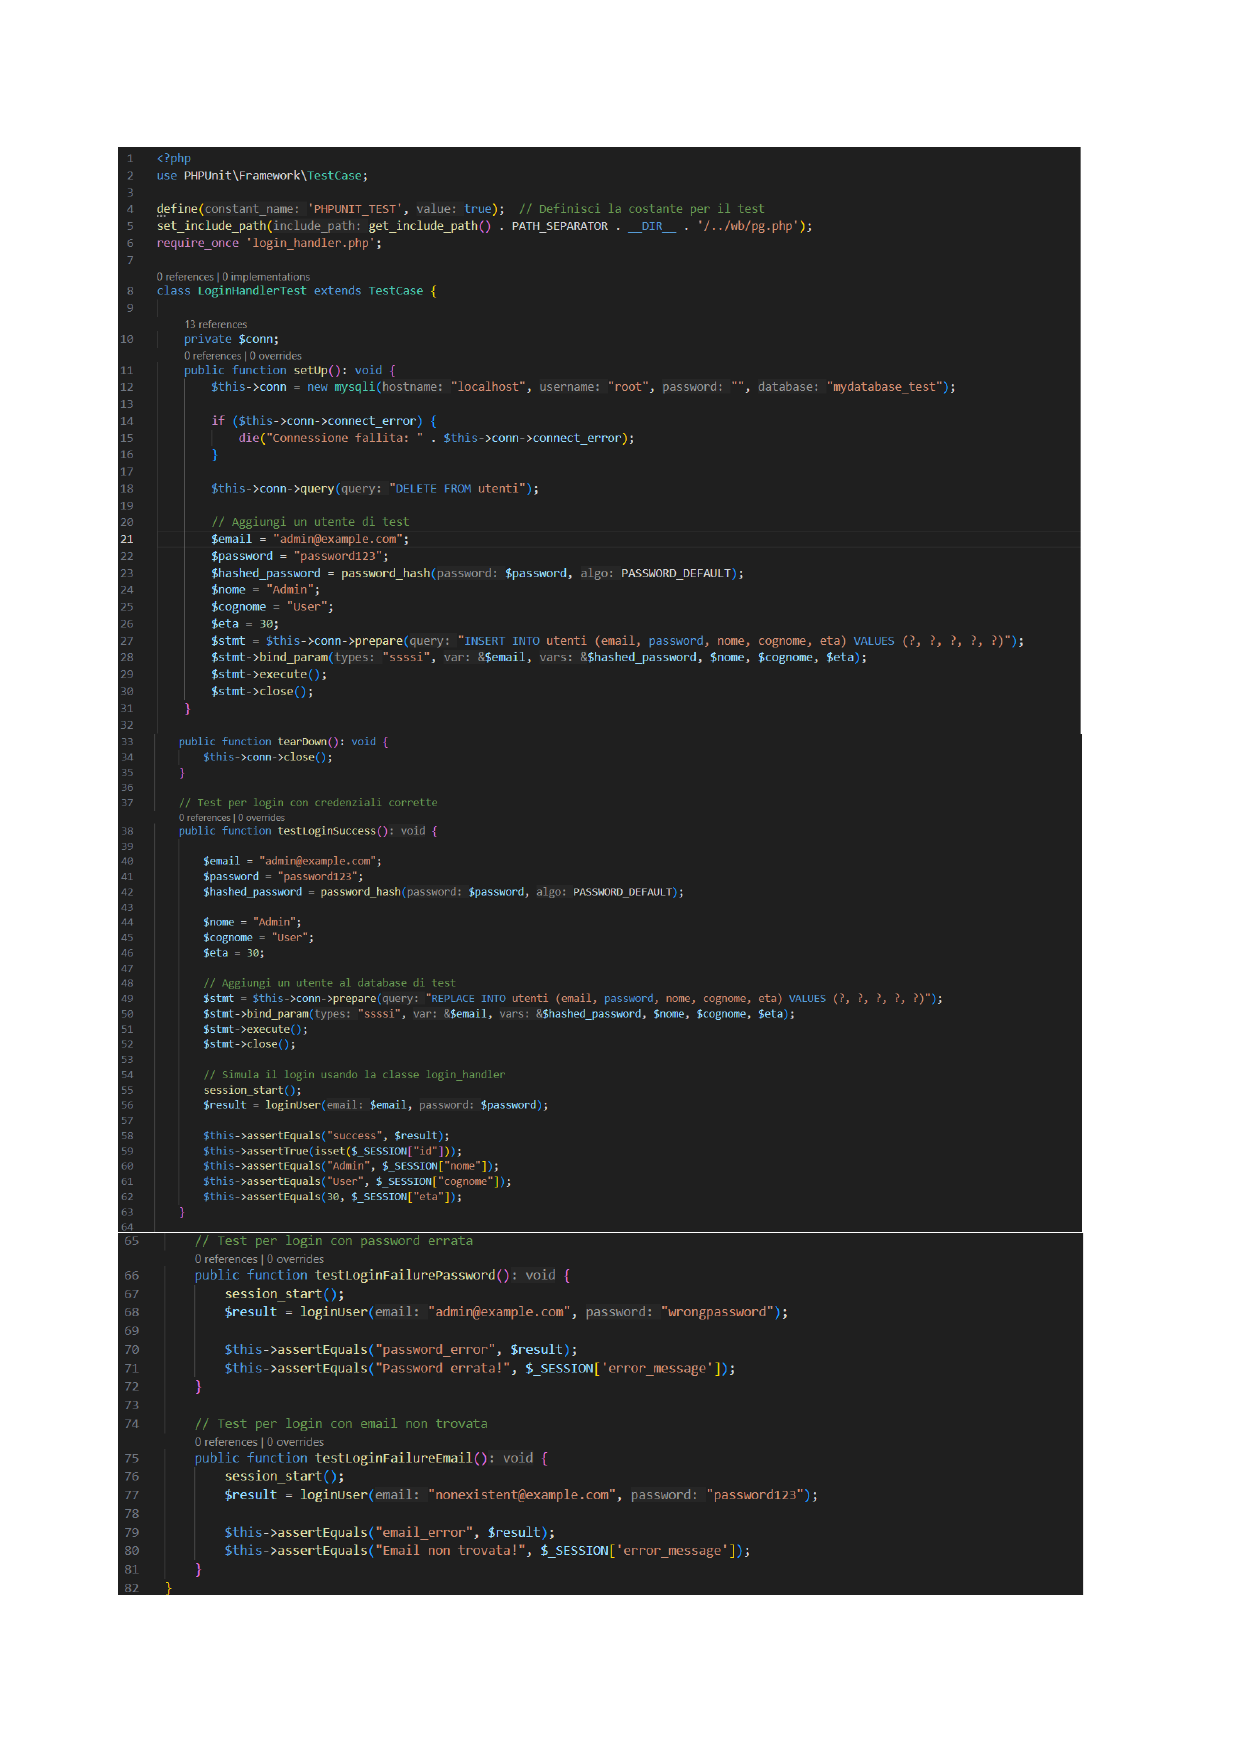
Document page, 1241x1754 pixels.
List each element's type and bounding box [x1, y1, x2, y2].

picture [118, 147, 1082, 1232]
picture [118, 1233, 1084, 1595]
